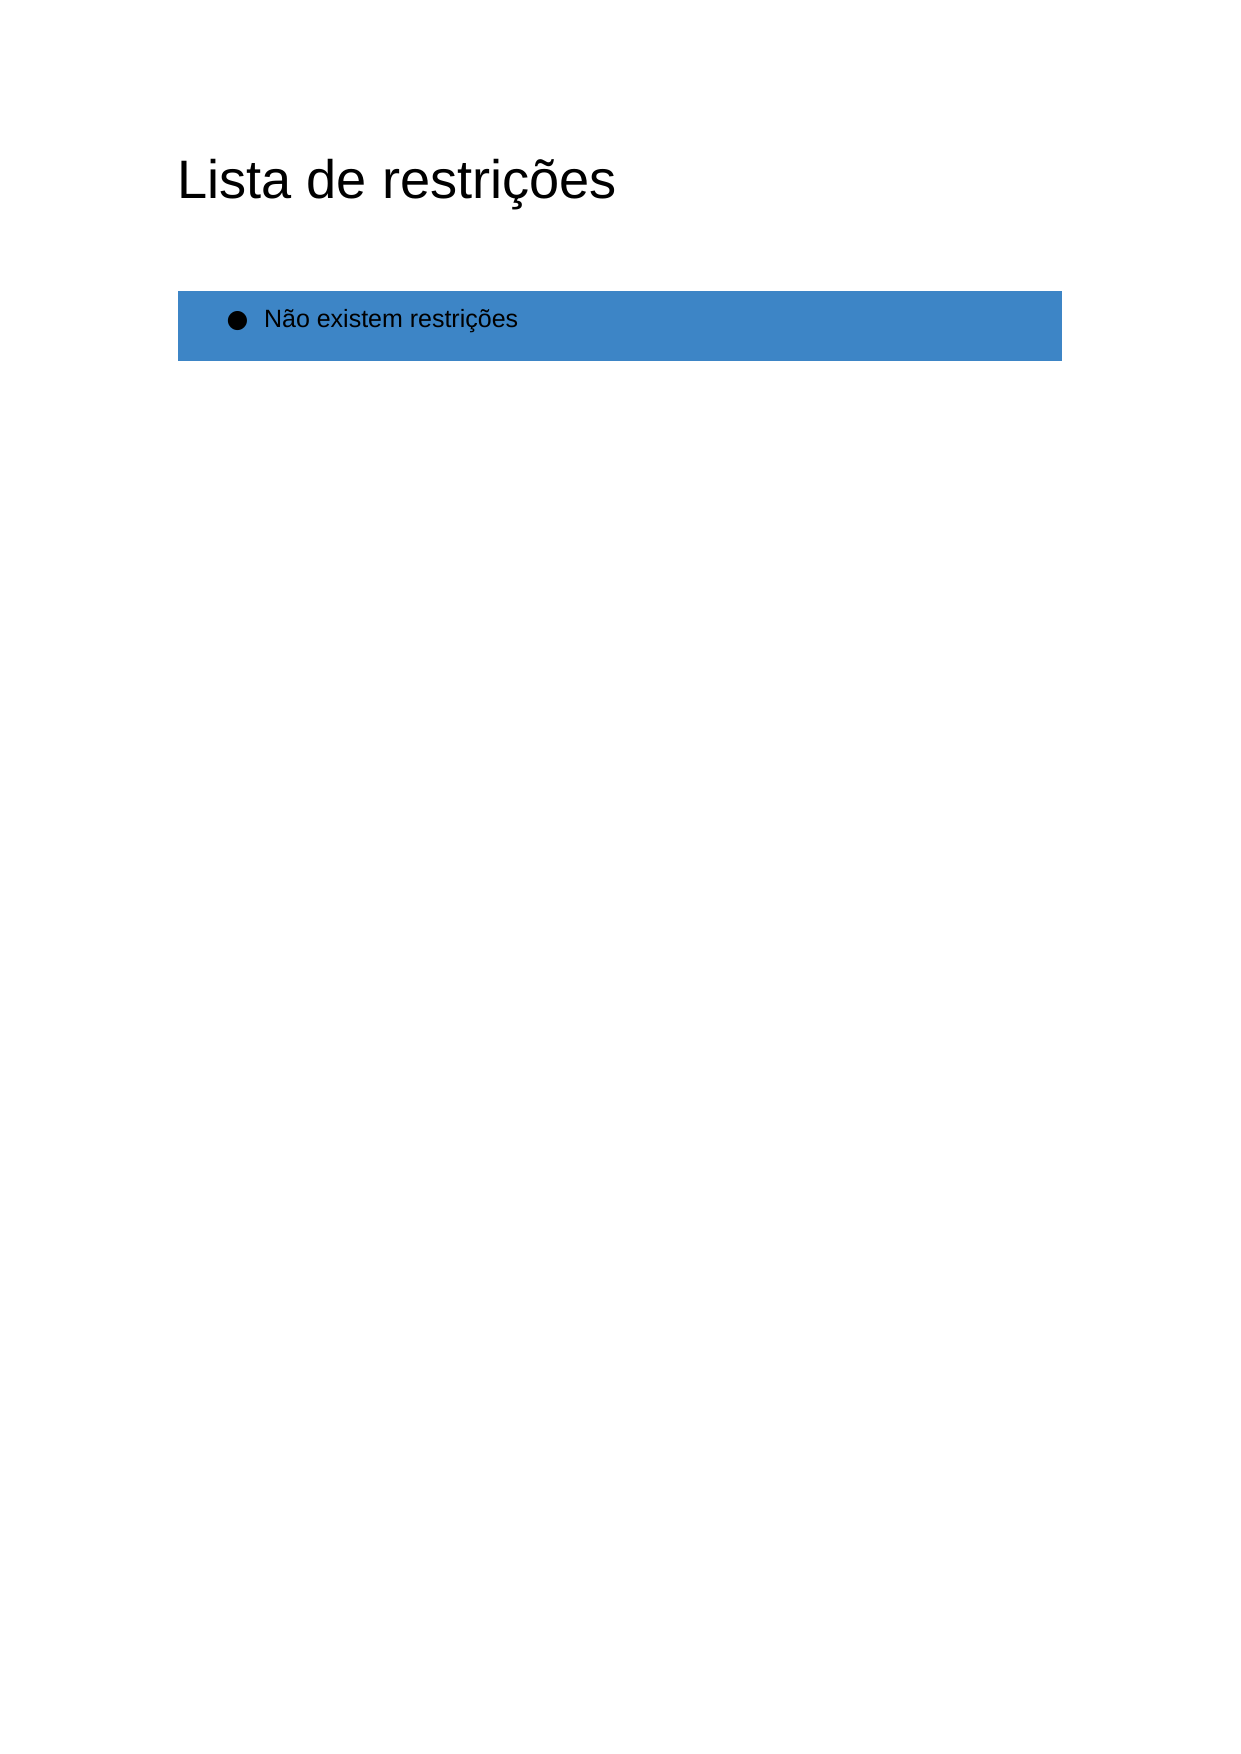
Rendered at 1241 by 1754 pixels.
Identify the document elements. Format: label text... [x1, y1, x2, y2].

table_header Não existem restrições [178, 291, 1062, 361]
text Lista de restrições [177, 148, 1063, 210]
